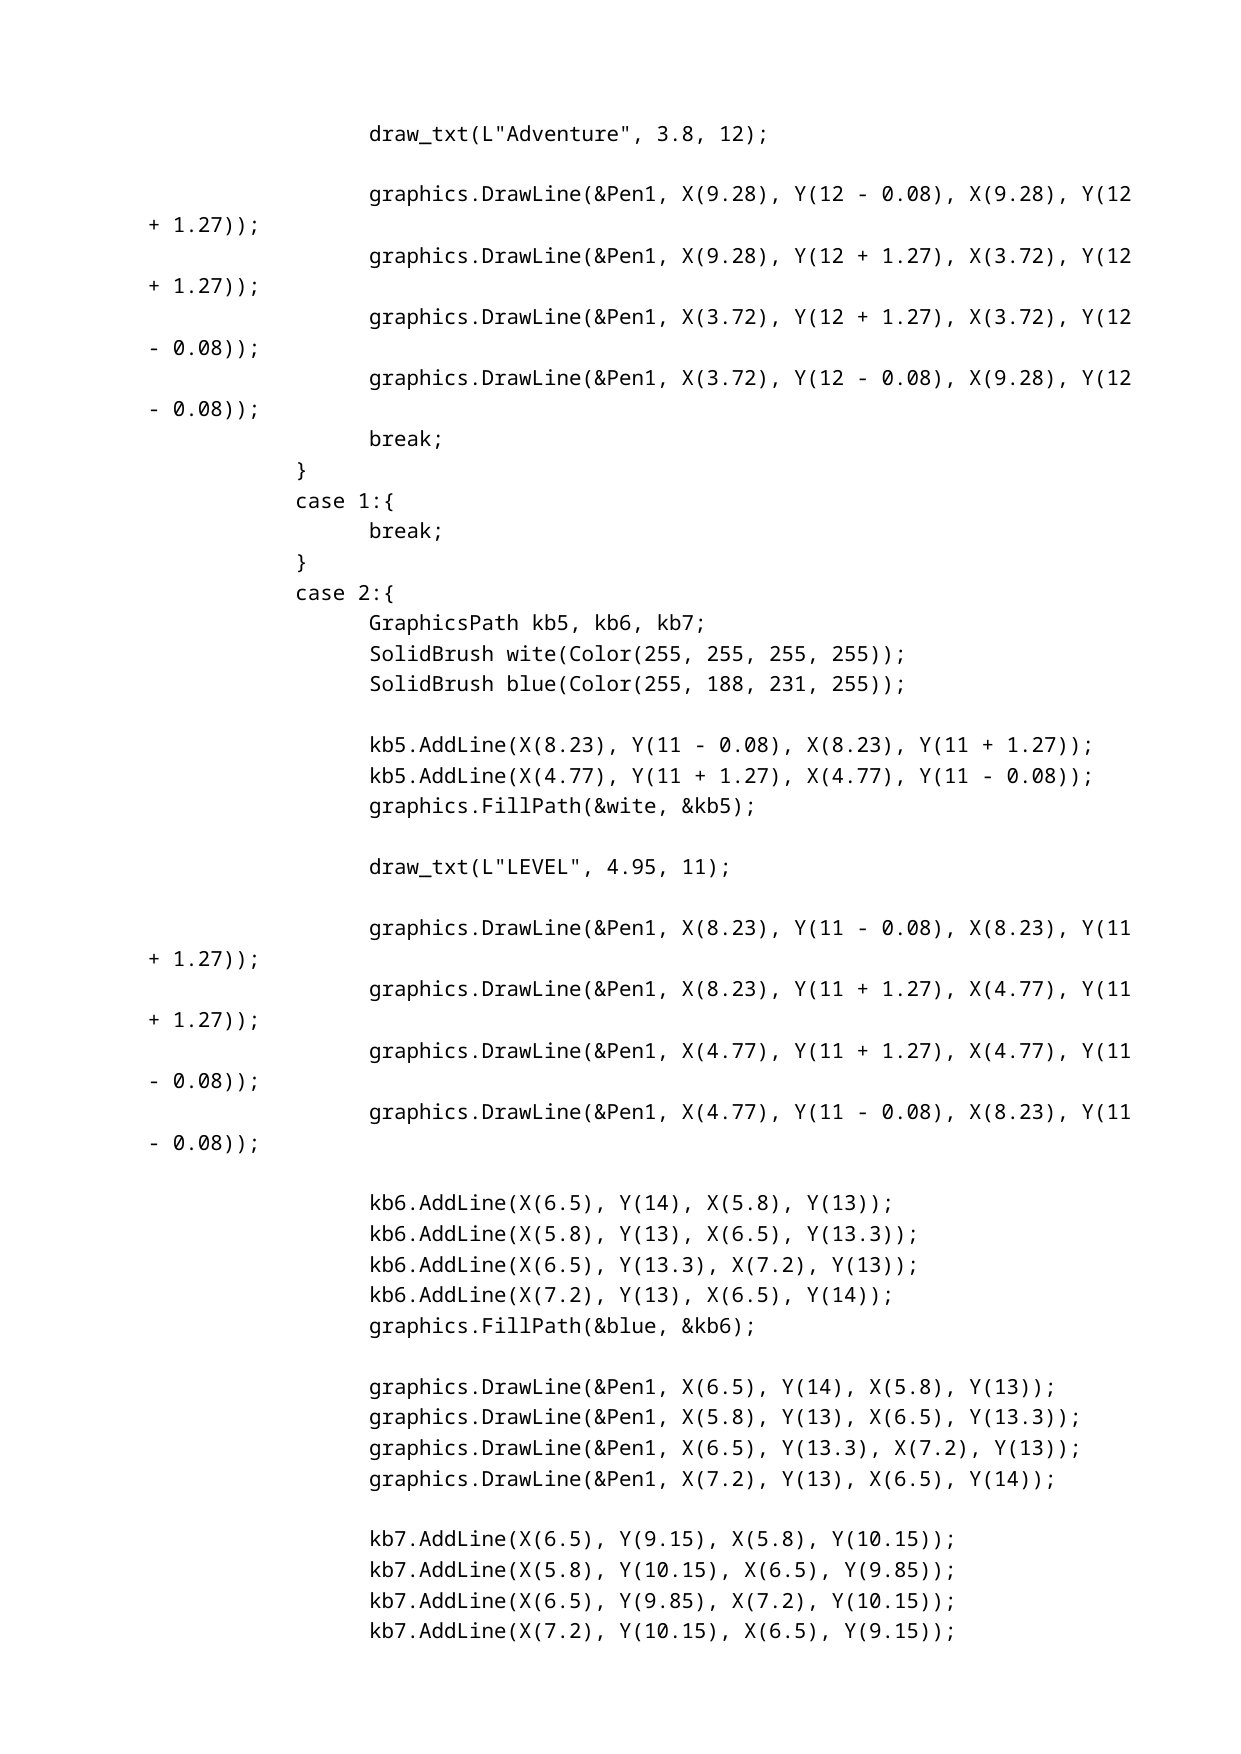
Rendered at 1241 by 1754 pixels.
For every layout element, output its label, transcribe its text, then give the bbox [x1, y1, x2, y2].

text graphics.DrawLine(&Pen1, X(6.5), Y(13.3), X(7.2), Y(13)); [148, 1433, 1152, 1462]
text kb6.AddLine(X(7.2), Y(13), X(6.5), Y(14)); [148, 1280, 1152, 1309]
text break; [148, 424, 1152, 453]
text kb7.AddLine(X(6.5), Y(9.85), X(7.2), Y(10.15)); [148, 1586, 1152, 1614]
text graphics.DrawLine(&Pen1, X(3.72), Y(12 - 0.08), X(9.28), Y(12 - 0.08)); [148, 363, 1152, 422]
text SolidBrush blue(Color(255, 188, 231, 255)); [148, 669, 1152, 698]
text SolidBrush wite(Color(255, 255, 255, 255)); [148, 639, 1152, 667]
text graphics.DrawLine(&Pen1, X(4.77), Y(11 - 0.08), X(8.23), Y(11 - 0.08)); [148, 1097, 1152, 1156]
text kb7.AddLine(X(5.8), Y(10.15), X(6.5), Y(9.85)); [148, 1555, 1152, 1584]
text graphics.DrawLine(&Pen1, X(8.23), Y(11 - 0.08), X(8.23), Y(11 + 1.27)); [148, 913, 1152, 972]
text graphics.FillPath(&blue, &kb6); [148, 1311, 1152, 1339]
text case 1:{ [148, 486, 1152, 514]
text kb6.AddLine(X(6.5), Y(13.3), X(7.2), Y(13)); [148, 1250, 1152, 1278]
text } [148, 455, 1152, 484]
text graphics.DrawLine(&Pen1, X(9.28), Y(12 + 1.27), X(3.72), Y(12 + 1.27)); [148, 241, 1152, 300]
text draw_txt(L"Adventure", 3.8, 12); [148, 119, 1152, 147]
text case 2:{ [148, 578, 1152, 606]
text draw_txt(L"LEVEL", 4.95, 11); [148, 852, 1152, 881]
text kb5.AddLine(X(8.23), Y(11 - 0.08), X(8.23), Y(11 + 1.27)); [148, 730, 1152, 759]
text graphics.FillPath(&wite, &kb5); [148, 792, 1152, 820]
text GraphicsPath kb5, kb6, kb7; [148, 608, 1152, 637]
text graphics.DrawLine(&Pen1, X(4.77), Y(11 + 1.27), X(4.77), Y(11 - 0.08)); [148, 1036, 1152, 1095]
text graphics.DrawLine(&Pen1, X(9.28), Y(12 - 0.08), X(9.28), Y(12 + 1.27)); [148, 179, 1152, 239]
text break; [148, 516, 1152, 545]
text graphics.DrawLine(&Pen1, X(3.72), Y(12 + 1.27), X(3.72), Y(12 - 0.08)); [148, 302, 1152, 361]
text graphics.DrawLine(&Pen1, X(6.5), Y(14), X(5.8), Y(13)); [148, 1372, 1152, 1400]
text graphics.DrawLine(&Pen1, X(7.2), Y(13), X(6.5), Y(14)); [148, 1464, 1152, 1492]
text kb5.AddLine(X(4.77), Y(11 + 1.27), X(4.77), Y(11 - 0.08)); [148, 761, 1152, 789]
text graphics.DrawLine(&Pen1, X(5.8), Y(13), X(6.5), Y(13.3)); [148, 1402, 1152, 1431]
text kb6.AddLine(X(5.8), Y(13), X(6.5), Y(13.3)); [148, 1219, 1152, 1248]
text kb7.AddLine(X(7.2), Y(10.15), X(6.5), Y(9.15)); [148, 1616, 1152, 1645]
text kb7.AddLine(X(6.5), Y(9.15), X(5.8), Y(10.15)); [148, 1524, 1152, 1553]
text kb6.AddLine(X(6.5), Y(14), X(5.8), Y(13)); [148, 1188, 1152, 1217]
text } [148, 547, 1152, 576]
text graphics.DrawLine(&Pen1, X(8.23), Y(11 + 1.27), X(4.77), Y(11 + 1.27)); [148, 974, 1152, 1034]
